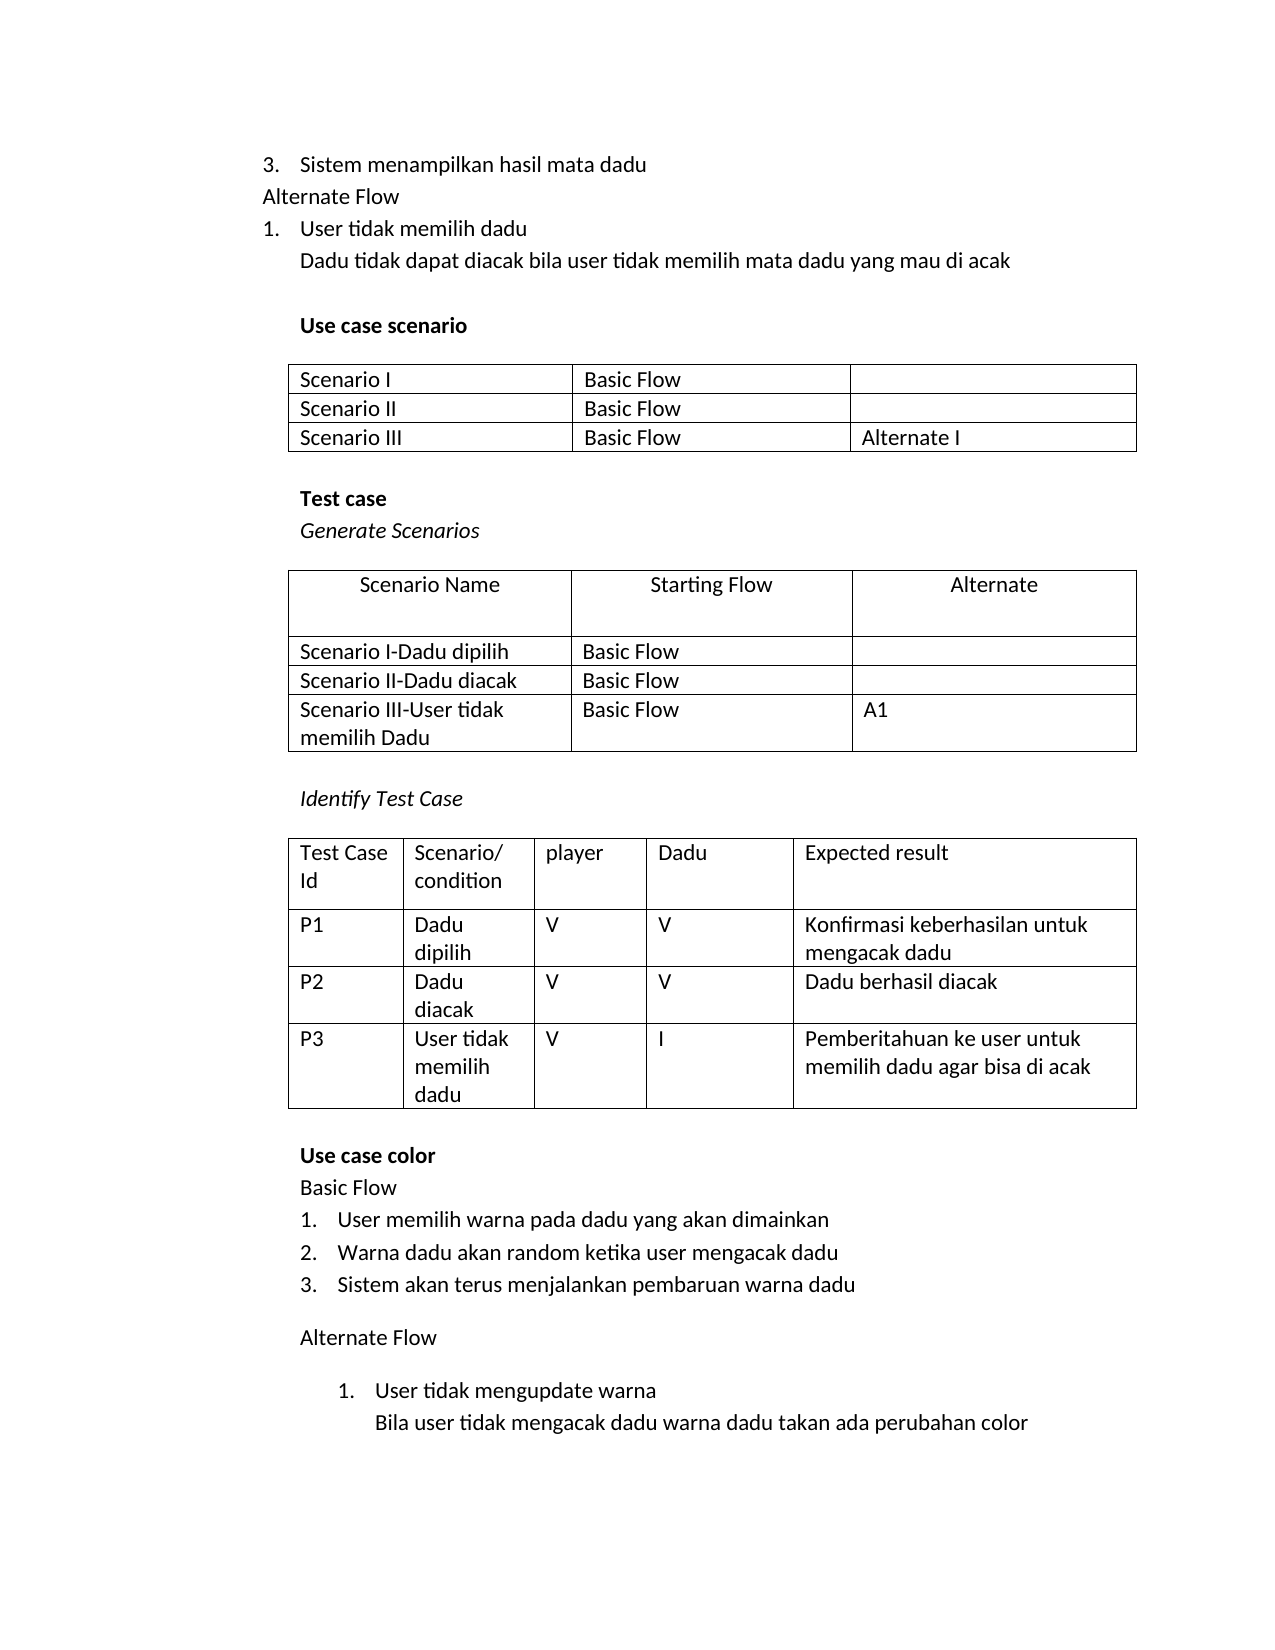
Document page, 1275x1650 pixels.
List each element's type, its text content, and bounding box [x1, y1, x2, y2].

table_cell Basic Flow [572, 666, 852, 694]
table_cell V [647, 967, 793, 1023]
table_cell V [647, 910, 793, 966]
list User tidak memilih dadu [262, 214, 1125, 242]
table_cell Basic Flow [572, 637, 852, 665]
table_cell [853, 637, 1136, 665]
table_header Starting Flow [572, 571, 852, 636]
table_cell User tidak memilih dadu [404, 1024, 534, 1108]
table_cell Basic Flow [573, 423, 850, 451]
table_header Dadu [647, 839, 793, 909]
list Use case scenario [300, 311, 1125, 339]
table_cell P1 [289, 910, 403, 966]
table_header Alternate [853, 571, 1136, 636]
list Basic Flow [300, 1173, 1125, 1201]
table_cell Konfirmasi keberhasilan untuk mengacak dadu [794, 910, 1136, 966]
table_header Scenario Name [289, 571, 571, 636]
table_cell Scenario II [289, 394, 572, 422]
table_header Basic Flow [573, 365, 850, 393]
table_cell [853, 666, 1136, 694]
list Generate Scenarios [300, 517, 1125, 544]
table_cell Scenario III [289, 423, 572, 451]
list Use case color [300, 1141, 1125, 1169]
table_cell V [535, 910, 646, 966]
table_cell Dadu berhasil diacak [794, 967, 1136, 1023]
table_cell I [647, 1024, 793, 1108]
list User memilih warna pada dadu yang akan dimainkan [300, 1206, 1125, 1233]
table_cell Alternate I [851, 423, 1136, 451]
table_cell Scenario I-Dadu dipilih [289, 637, 571, 665]
table_header Scenario/condition [404, 839, 534, 909]
table_cell Basic Flow [573, 394, 850, 422]
table_cell Scenario II-Dadu diacak [289, 666, 571, 694]
list User tidak mengupdate warna [337, 1376, 1125, 1404]
list Alternate Flow [262, 182, 1125, 210]
table_header Scenario I [289, 365, 572, 393]
table_cell V [535, 967, 646, 1023]
table_cell A1 [853, 695, 1136, 751]
list Test case [300, 484, 1125, 512]
table_header player [535, 839, 646, 909]
table_cell P3 [289, 1024, 403, 1108]
table_cell Dadu dipilih [404, 910, 534, 966]
table_cell Basic Flow [572, 695, 852, 751]
list Bila user tidak mengacak dadu warna dadu takan ada perubahan color [375, 1408, 1125, 1436]
list Sistem akan terus menjalankan pembaruan warna dadu [300, 1270, 1125, 1298]
list Identify Test Case [300, 784, 1125, 812]
table_cell P2 [289, 967, 403, 1023]
table_cell Pemberitahuan ke user untuk memilih dadu agar bisa di acak [794, 1024, 1136, 1108]
table_cell Dadu diacak [404, 967, 534, 1023]
table_header [851, 365, 1136, 393]
list Dadu tidak dapat diacak bila user tidak memilih mata dadu yang mau di acak [300, 247, 1125, 274]
table_header Expected result [794, 839, 1136, 909]
list Sistem menampilkan hasil mata dadu [262, 150, 1125, 178]
table_cell Scenario III-User tidak memilih Dadu [289, 695, 571, 751]
table_cell V [535, 1024, 646, 1108]
table_header Test Case Id [289, 839, 403, 909]
table_cell [851, 394, 1136, 422]
list Warna dadu akan random ketika user mengacak dadu [300, 1238, 1125, 1266]
text Alternate Flow [300, 1323, 1125, 1351]
